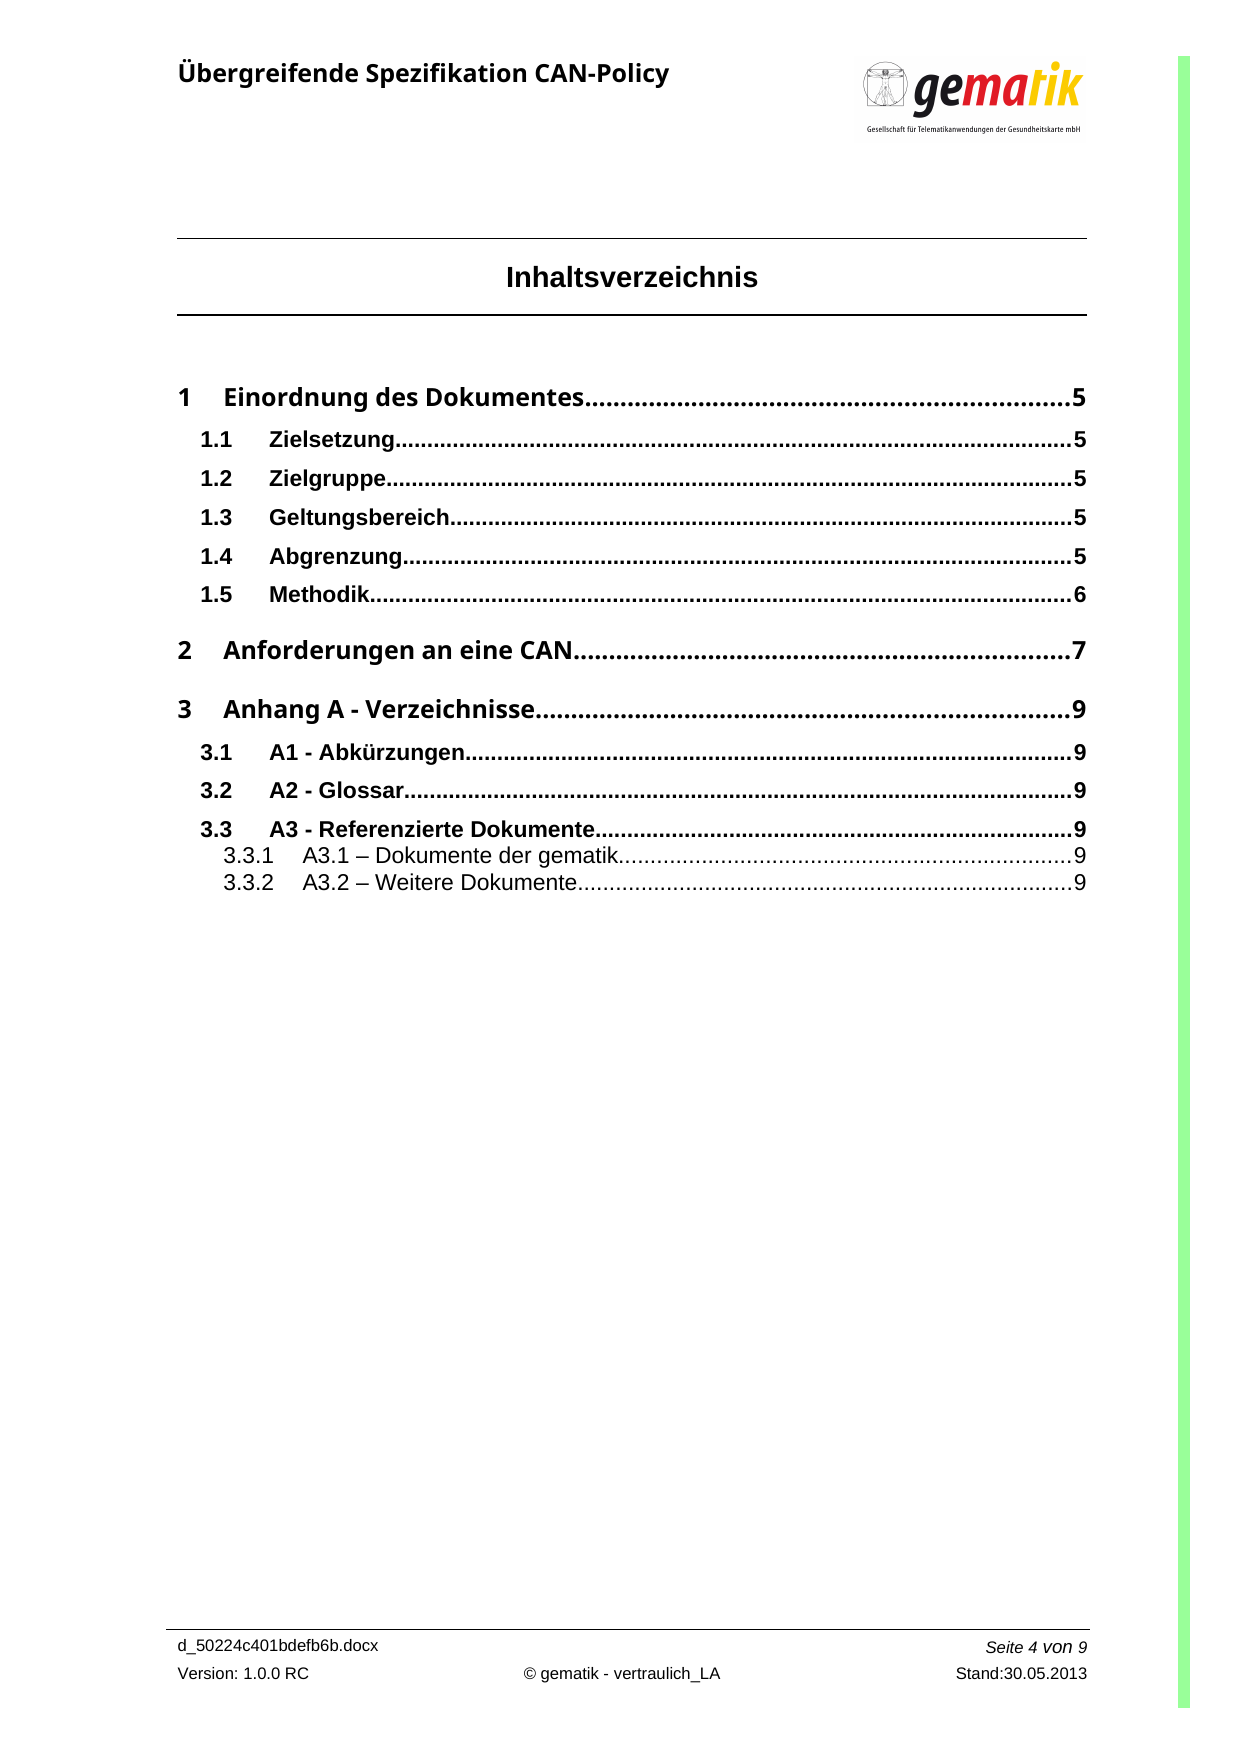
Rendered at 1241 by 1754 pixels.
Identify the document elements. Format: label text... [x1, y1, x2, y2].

text 3.3.2 A3.2 – Weitere Dokumente 9 [223, 869, 1087, 895]
text 3 Anhang A - Verzeichnisse 9 [177, 692, 1087, 726]
text 1.2 Zielgruppe 5 [200, 465, 1087, 491]
text 3.1 A1 - Abkürzungen 9 [200, 738, 1087, 765]
text 3.3.1 A3.1 – Dokumente der gematik 9 [223, 842, 1087, 869]
text 1 Einordnung des Dokumentes 5 [177, 379, 1087, 413]
picture [854, 56, 1086, 143]
text 3.2 A2 - Glossar 9 [200, 777, 1087, 804]
text 3.3 A3 - Referenzierte Dokumente 9 [200, 816, 1087, 842]
text 2 Anforderungen an eine CAN 7 [177, 633, 1087, 667]
text 1.1 Zielsetzung 5 [200, 426, 1087, 452]
text 1.3 Geltungsbereich 5 [200, 504, 1087, 530]
title Inhaltsverzeichnis [177, 239, 1087, 314]
text 1.4 Abgrenzung 5 [200, 543, 1087, 569]
text 1.5 Methodik 6 [200, 581, 1087, 608]
